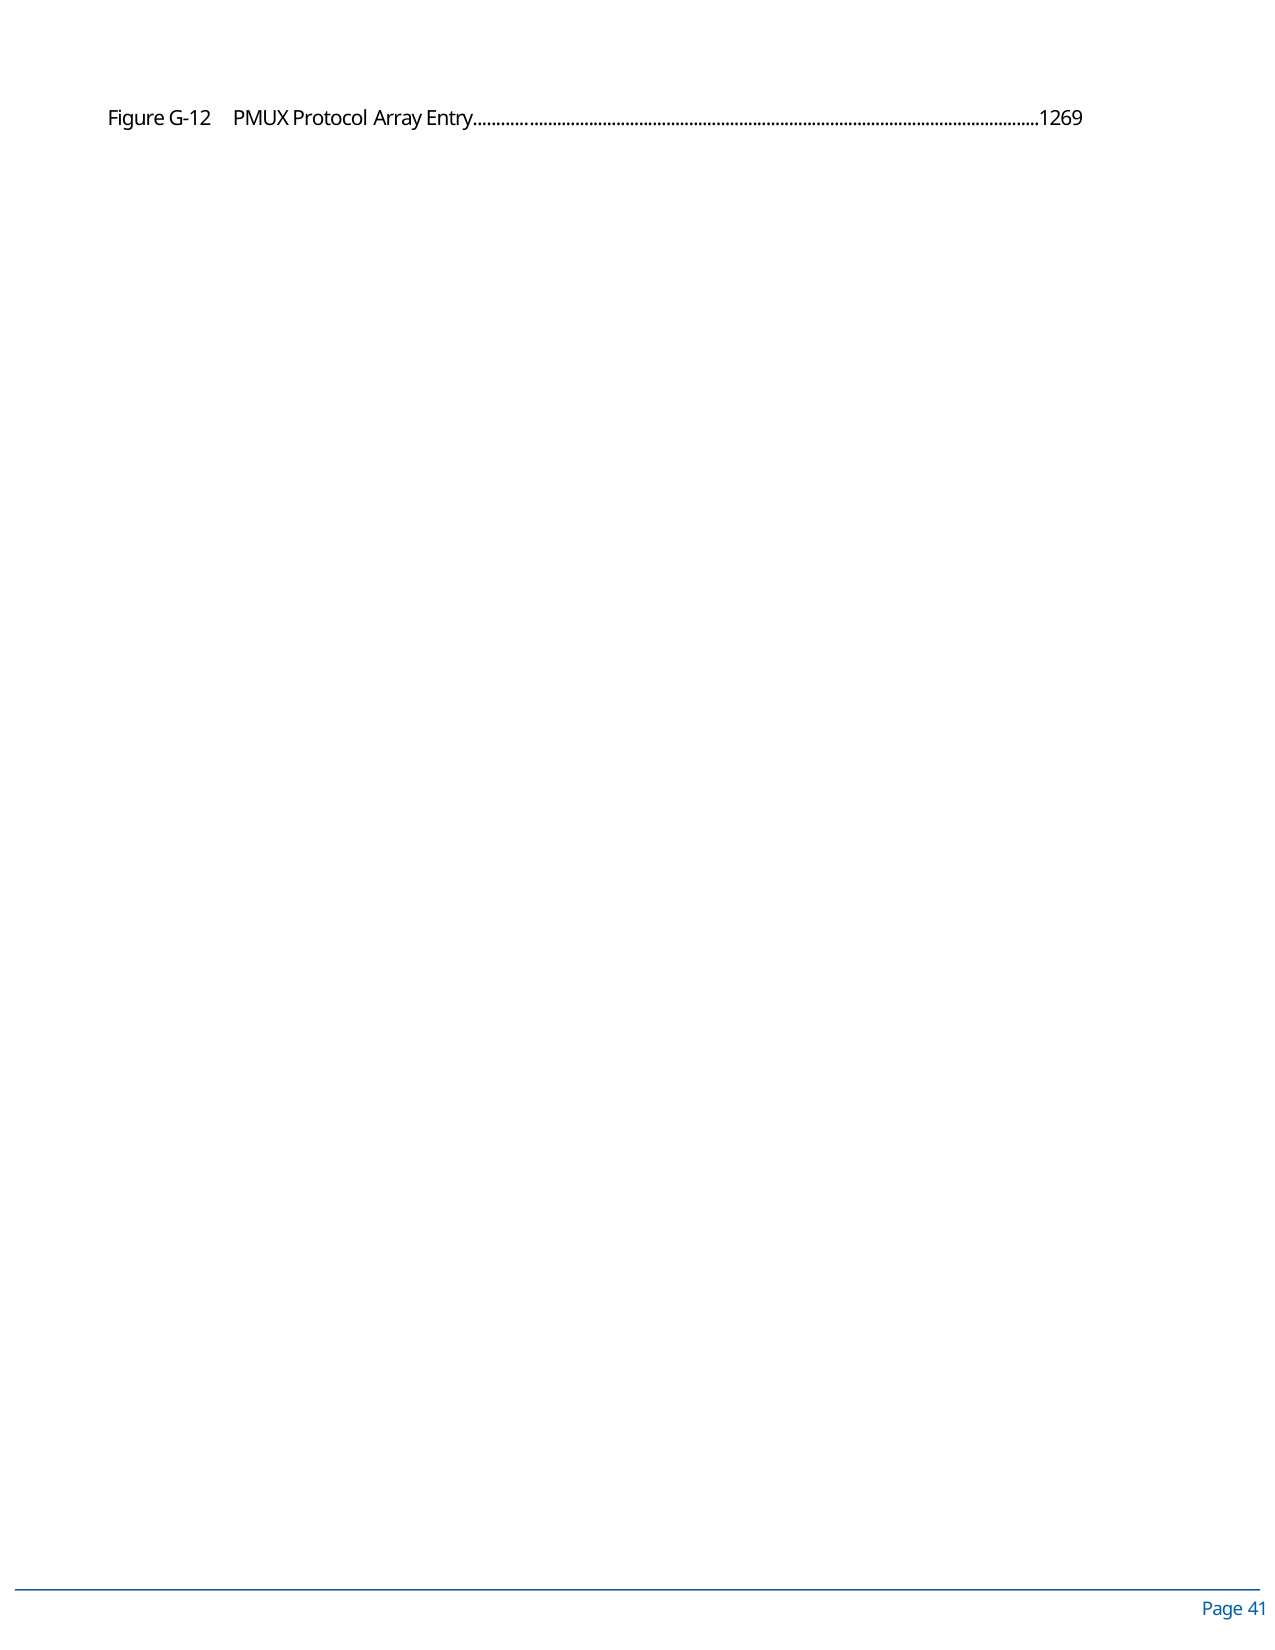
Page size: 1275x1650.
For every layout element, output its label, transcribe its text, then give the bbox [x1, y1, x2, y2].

text Figure G-12 PMUX Protocol Array Entry............................................................................................................................1269 [107, 107, 1273, 133]
picture [14, 1589, 1261, 1593]
